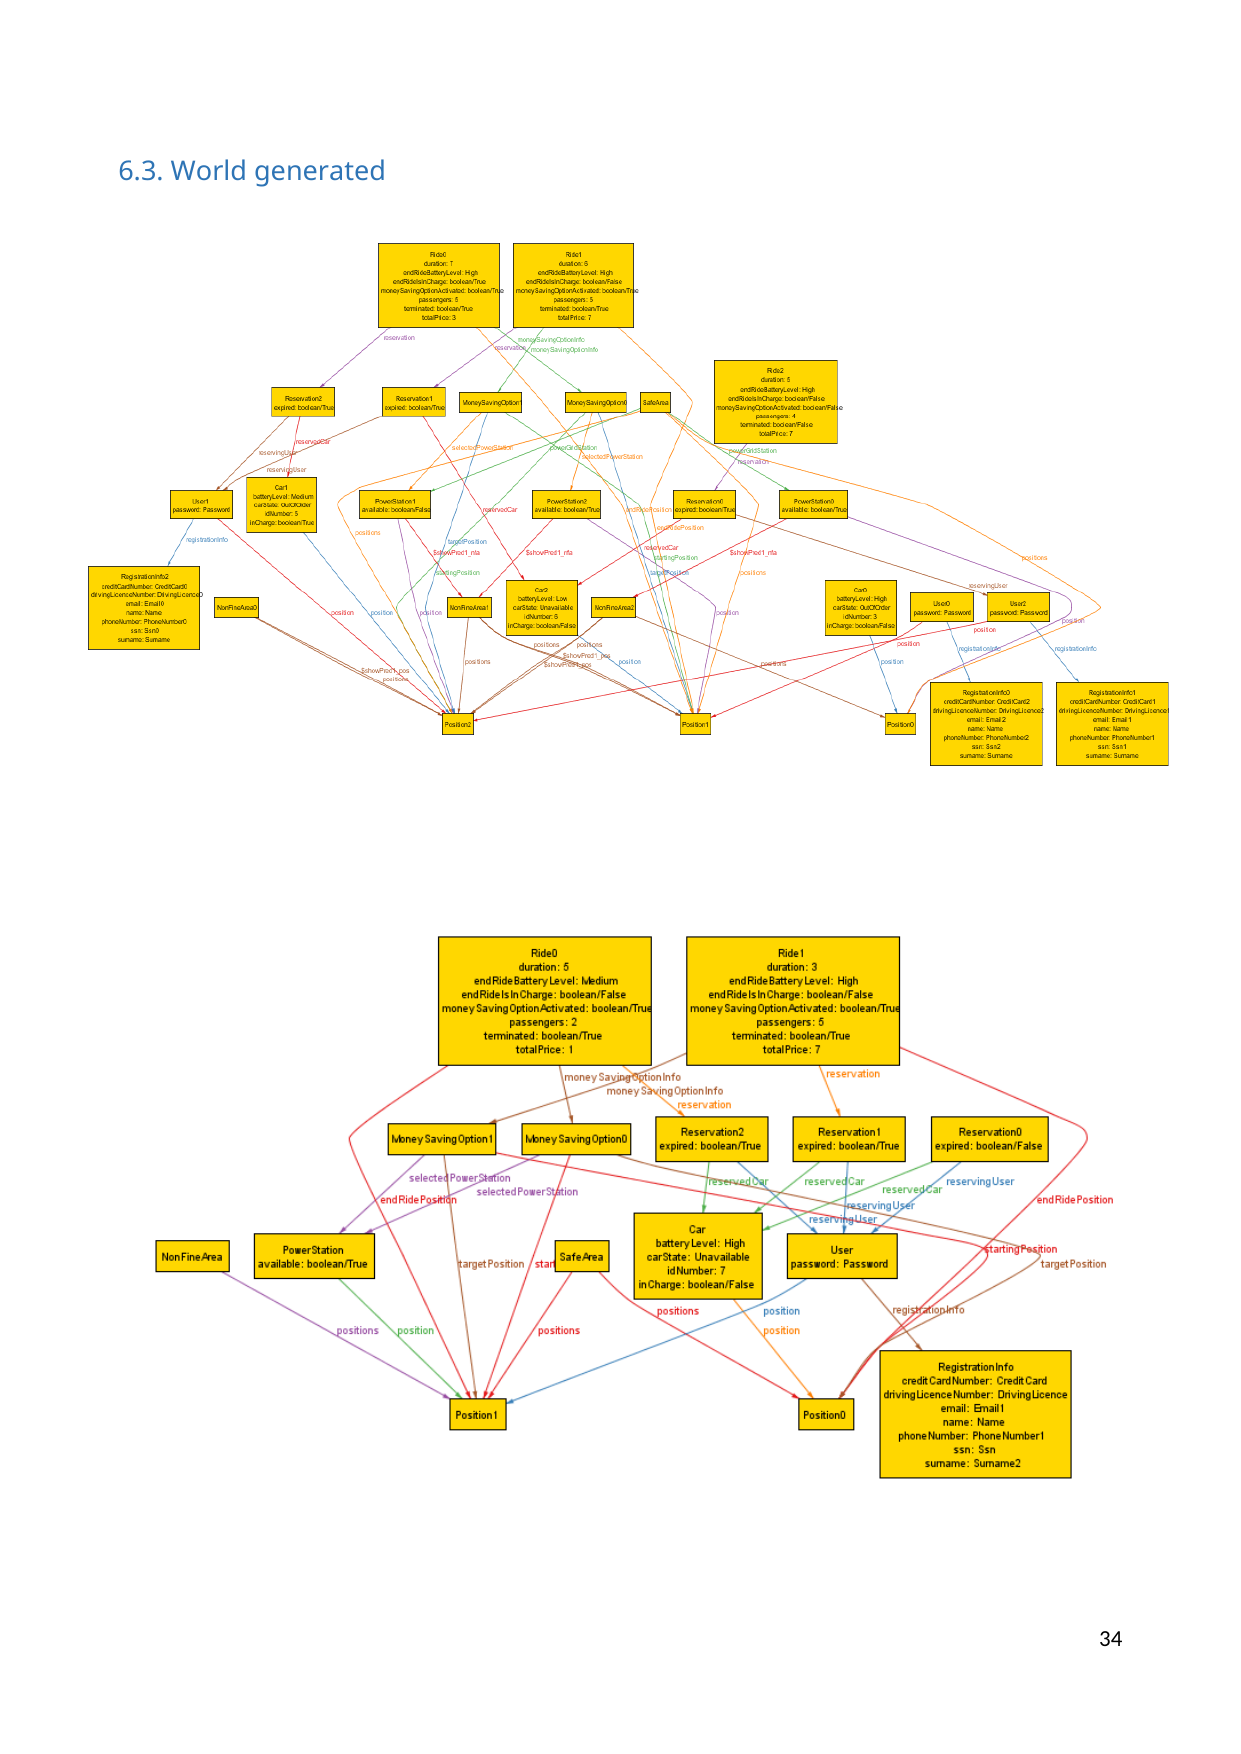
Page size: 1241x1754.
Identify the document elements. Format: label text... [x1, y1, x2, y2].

picture [0, 241, 1241, 767]
subtitle 6.3. World generated [118, 152, 1122, 189]
picture [0, 933, 1241, 1482]
